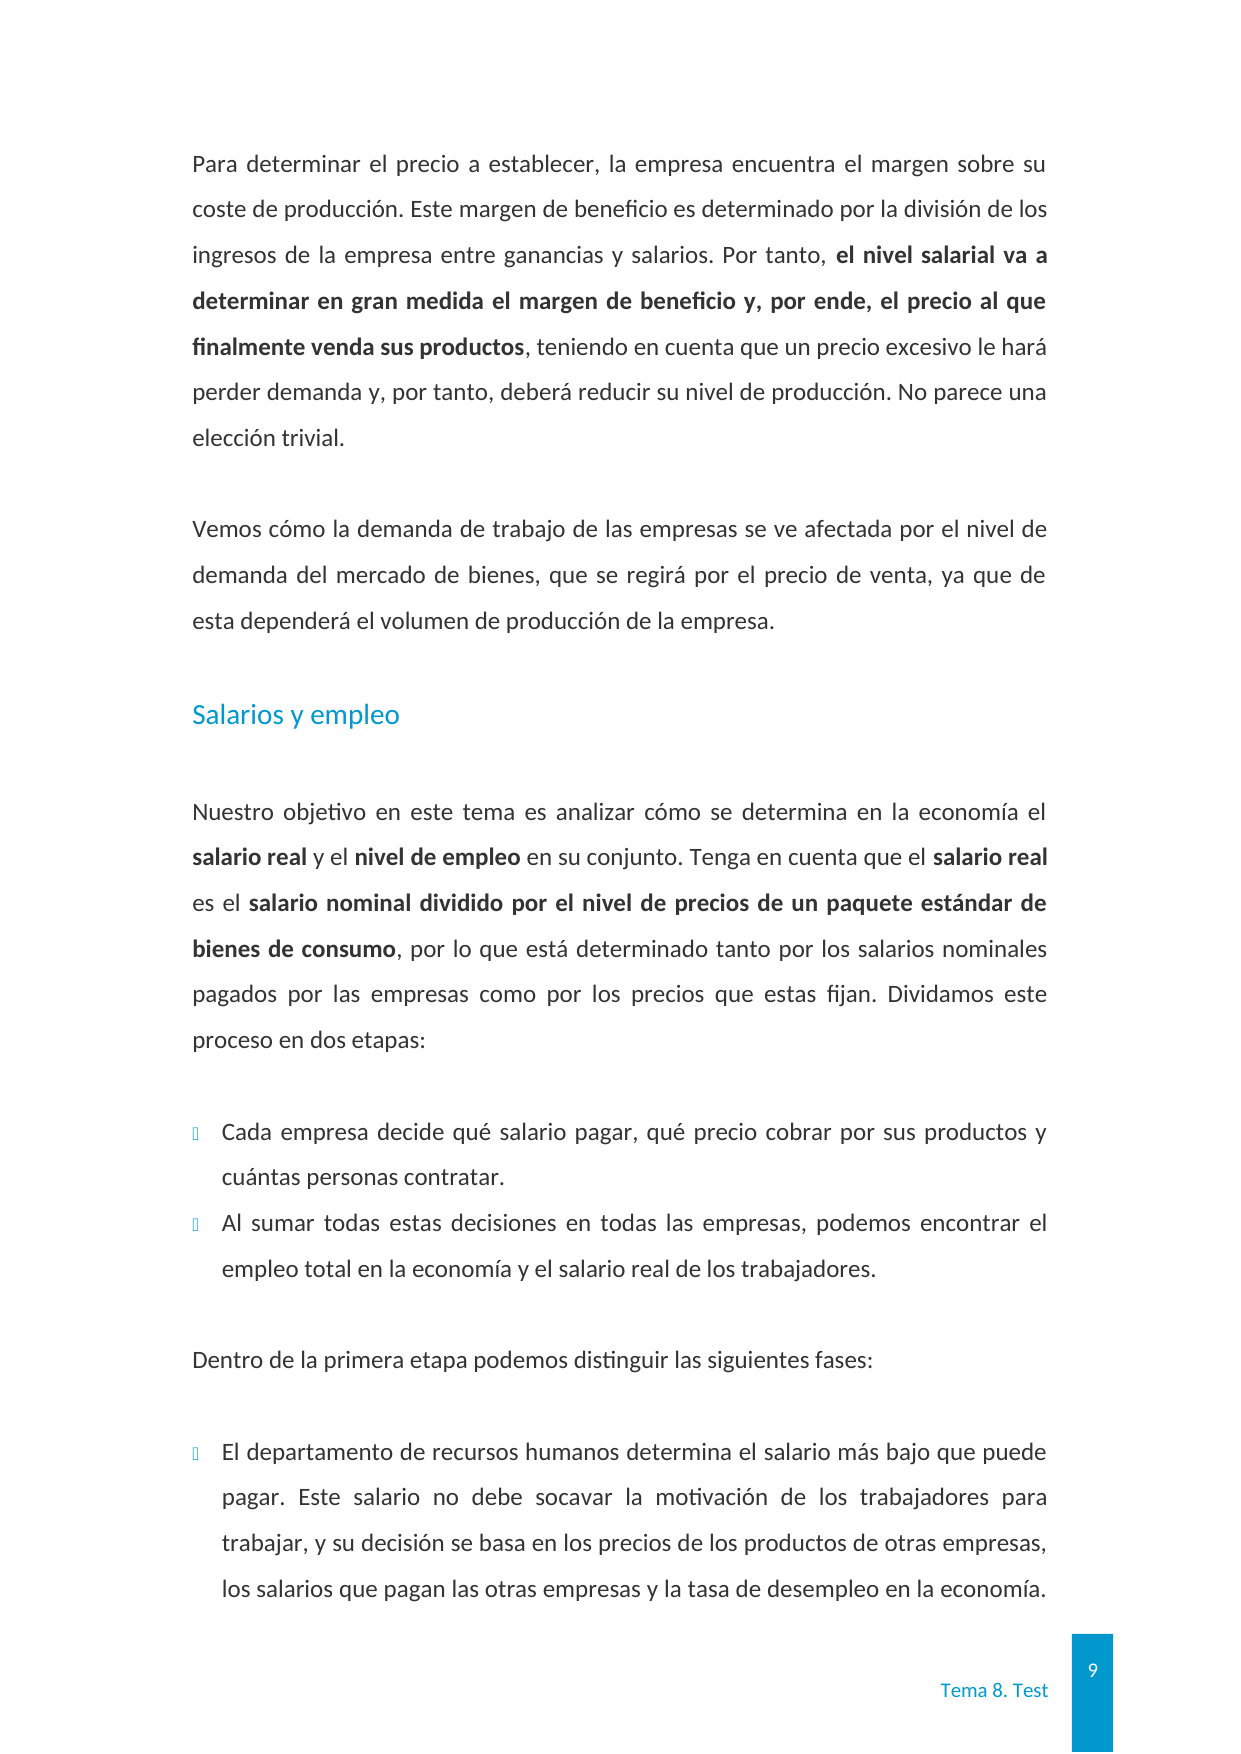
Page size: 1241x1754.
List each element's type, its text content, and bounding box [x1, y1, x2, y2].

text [192, 1436, 1048, 1603]
text Cada empresa decide qué salario pagar, qué precio cobrar por sus productos y cuántas personas contratar. [192, 1116, 1048, 1192]
text Al sumar todas estas decisiones en todas las empresas, podemos encontrar el empleo total en la economía y el salario real de los trabajadores. [192, 1207, 1048, 1283]
text Salarios y empleo [192, 696, 1048, 732]
text Dentro de la primera etapa podemos distinguir las siguientes fases: [192, 1344, 1048, 1375]
picture [193, 1219, 198, 1231]
text Para determinar el precio a establecer, la empresa encuentra el margen sobre su coste de producción. Este margen de beneficio es determinado por la división de los ingresos de la empresa entre ganancias y salarios. Por tanto, el nivel salarial va a determinar en gran medida el margen de beneficio y, por ende, el precio al que finalmente venda sus productos, teniendo en cuenta que un precio excesivo le hará perder demanda y, por tanto, deberá reducir su nivel de producción. No parece una elección trivial. [192, 148, 1048, 453]
picture [193, 1128, 198, 1140]
text Nuestro objetivo en este tema es analizar cómo se determina en la economía el salario real y el nivel de empleo en su conjunto. Tenga en cuenta que el salario real es el salario nominal dividido por el nivel de precios de un paquete estándar de bienes de consumo, por lo que está determinado tanto por los salarios nominales pagados por las empresas como por los precios que estas fijan. Dividamos este proceso en dos etapas: [192, 796, 1048, 1055]
picture [193, 1448, 198, 1460]
text Vemos cómo la demanda de trabajo de las empresas se ve afectada por el nivel de demanda del mercado de bienes, que se regirá por el precio de venta, ya que de esta dependerá el volumen de producción de la empresa. [192, 513, 1048, 636]
